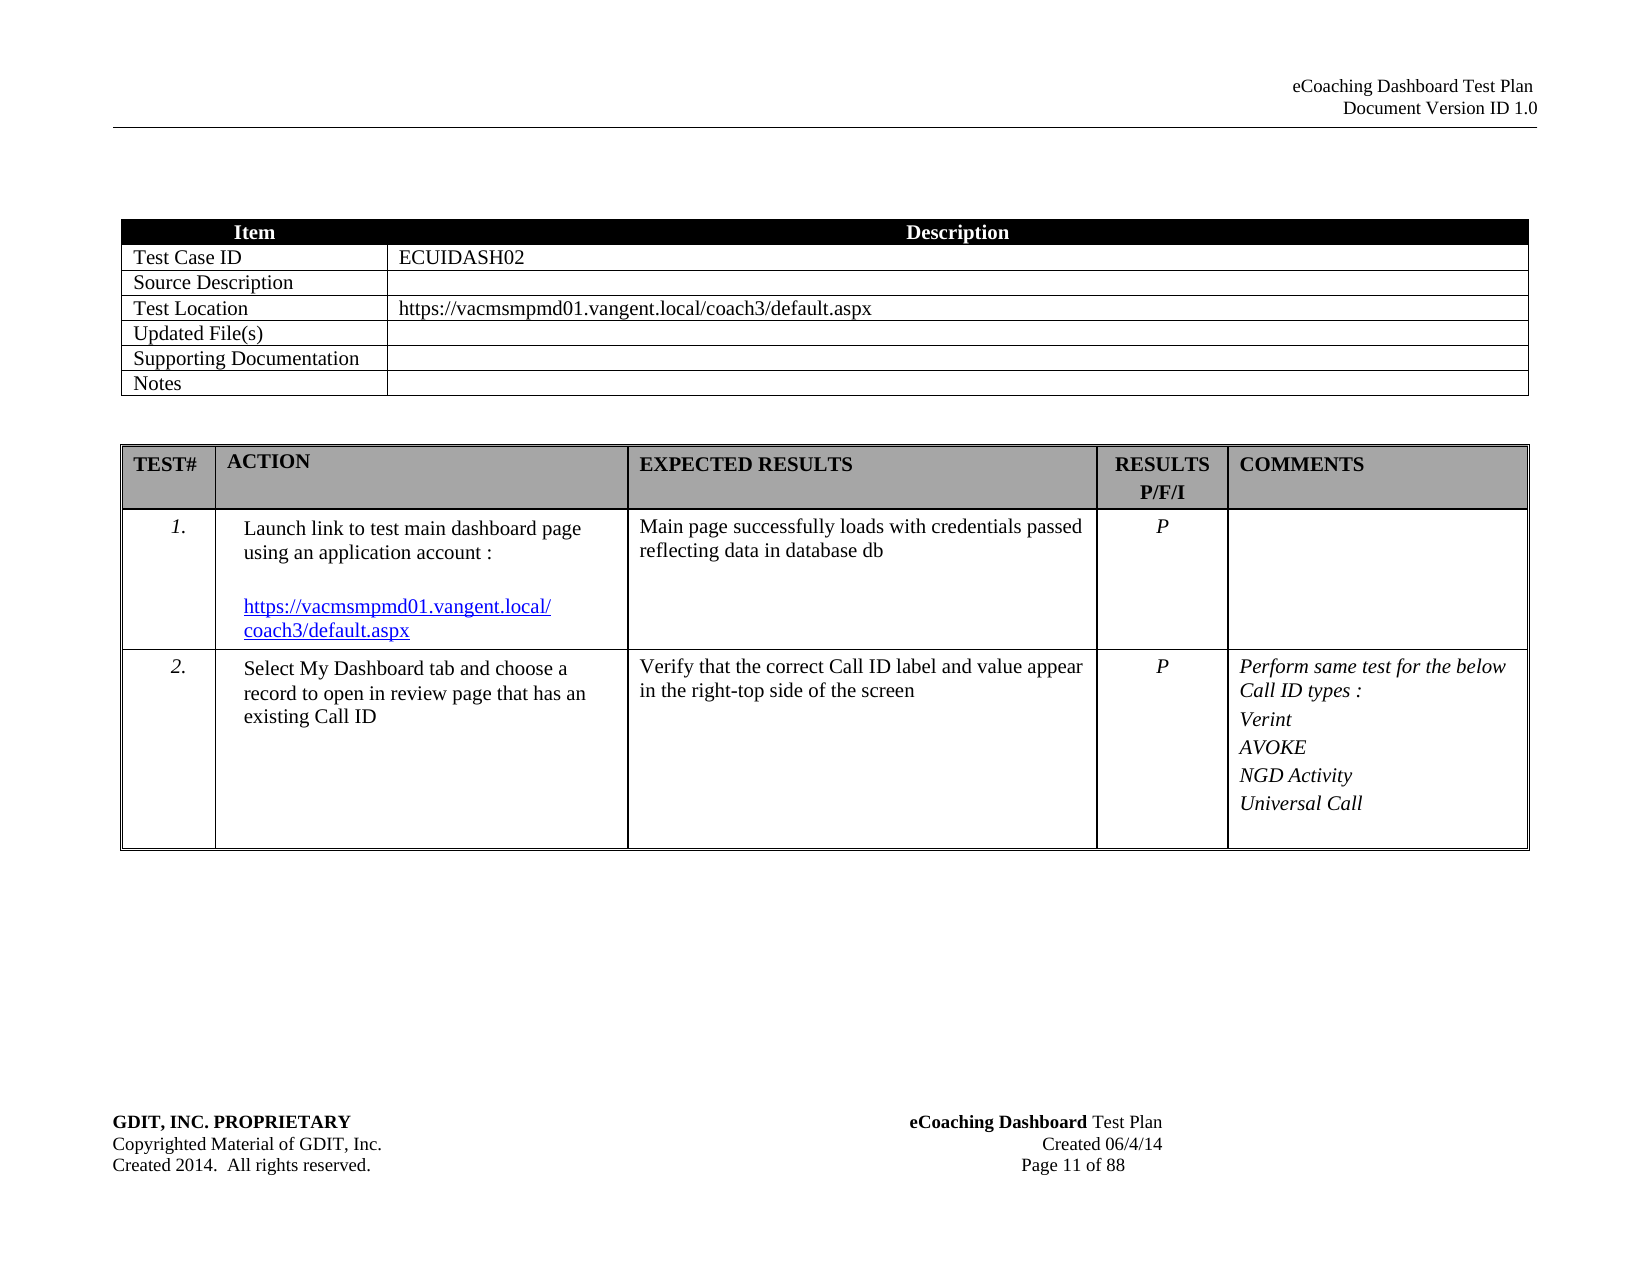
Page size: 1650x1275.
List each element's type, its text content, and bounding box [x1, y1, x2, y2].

table_cell [123, 510, 215, 648]
table_header COMMENTS [1229, 447, 1527, 508]
table_cell [123, 650, 215, 848]
table_cell [388, 346, 1528, 370]
table_cell Test Location [122, 296, 387, 320]
table_cell Notes [122, 371, 387, 395]
table_cell P [1098, 650, 1227, 848]
table_cell [388, 371, 1528, 395]
table_header RESULTS P/F/I [1098, 447, 1227, 508]
table_header Description [388, 220, 1528, 244]
table_header TEST# [123, 447, 215, 508]
table_cell [388, 271, 1528, 294]
table_cell ECUIDASH02 [388, 245, 1528, 269]
table_header ACTION [216, 447, 627, 508]
table_cell [1229, 510, 1527, 648]
table_cell Test Case ID [122, 245, 387, 269]
table_cell Supporting Documentation [122, 346, 387, 370]
table_cell Verify that the correct Call ID label and value appear in the right-top side of the screen [629, 650, 1096, 848]
table_cell Select My Dashboard tab and choose a record to open in review page that has an existing Call ID [216, 650, 627, 848]
table_cell Source Description [122, 271, 387, 294]
table_header Item [122, 220, 387, 244]
table_cell Perform same test for the below Call ID types : Verint AVOKE NGD Activity Universal Call [1229, 650, 1527, 848]
table_cell [388, 321, 1528, 345]
table_cell Launch link to test main dashboard page using an application account : https://vacmsmpmd01.vangent.local/coach3/default.aspx [216, 510, 627, 648]
table_header EXPECTED RESULTS [629, 447, 1096, 508]
table_cell Updated File(s) [122, 321, 387, 345]
table_cell https://vacmsmpmd01.vangent.local/coach3/default.aspx [388, 296, 1528, 320]
table_cell P [1098, 510, 1227, 648]
table_cell Main page successfully loads with credentials passed reflecting data in database db [629, 510, 1096, 648]
